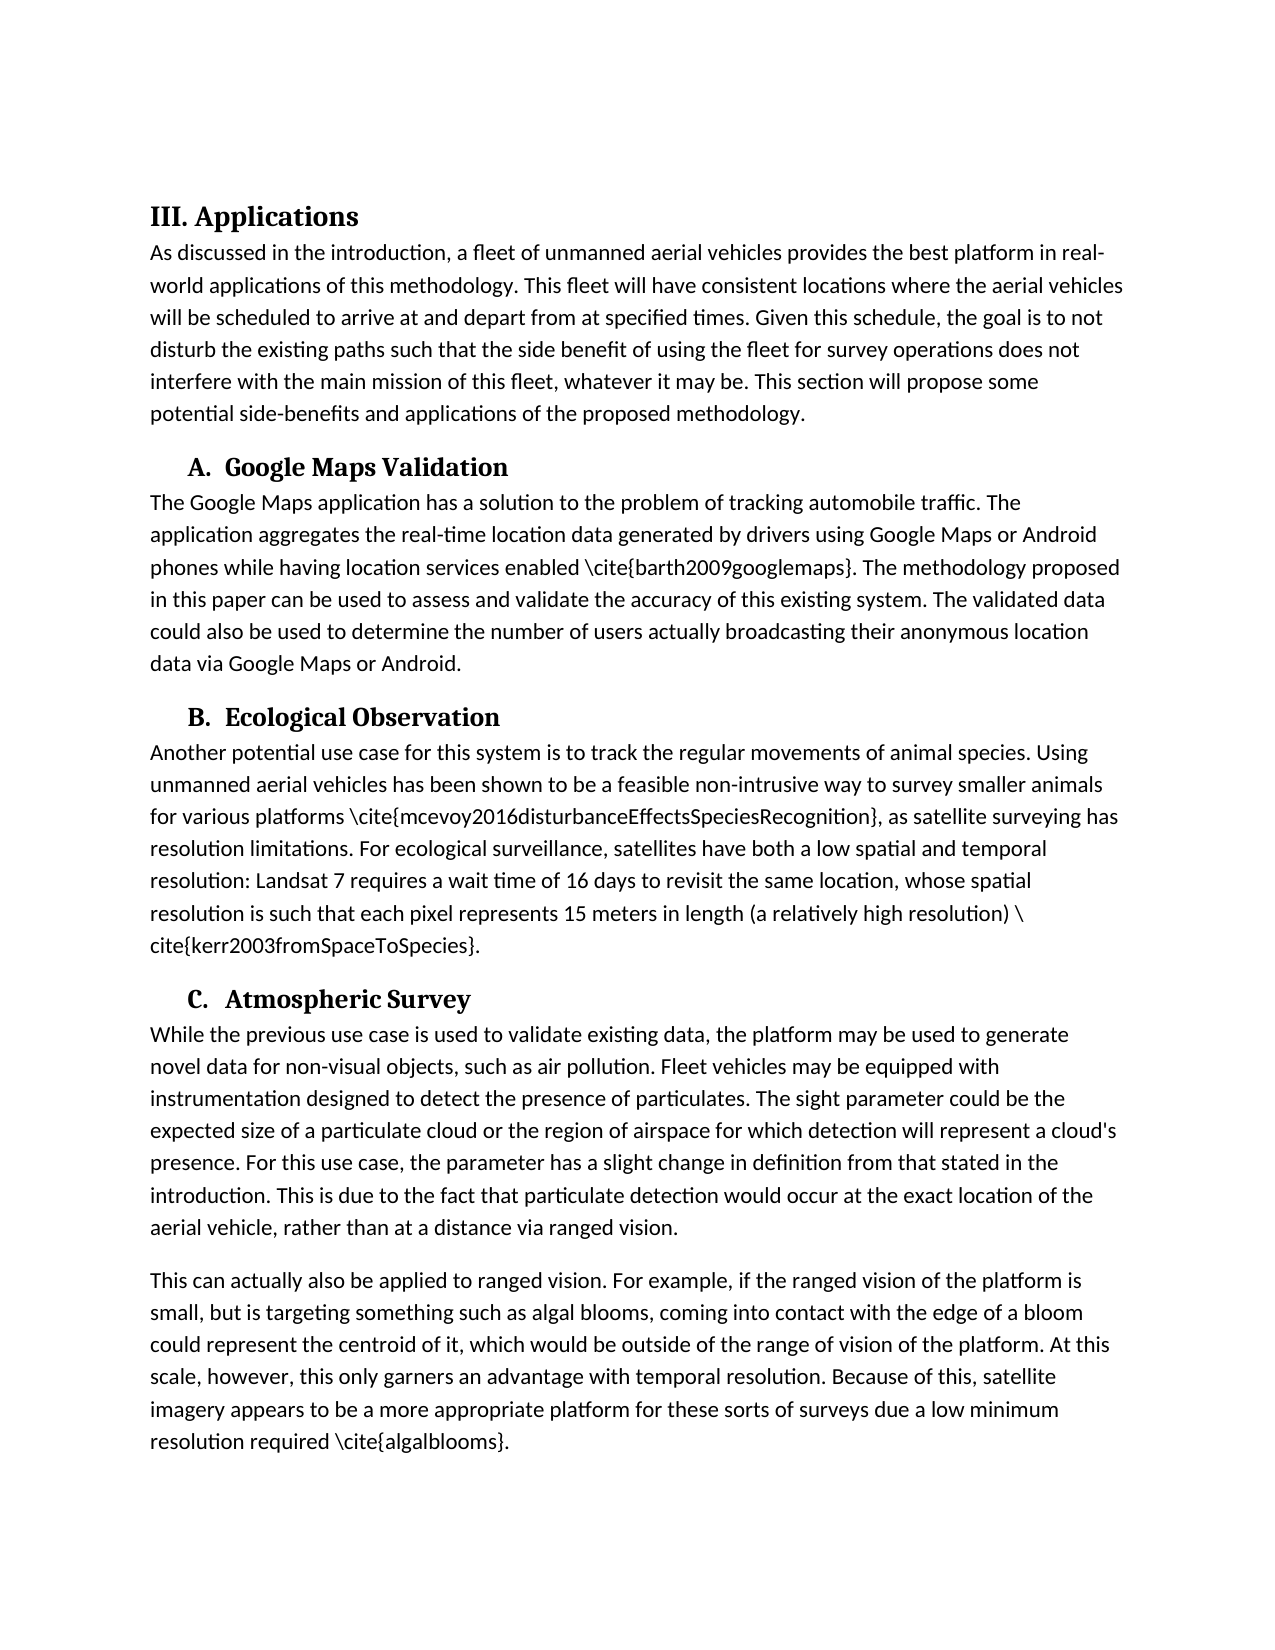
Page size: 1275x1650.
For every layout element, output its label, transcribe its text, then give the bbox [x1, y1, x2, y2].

subtitle Atmospheric Survey [187, 984, 1125, 1015]
subtitle Google Maps Validation [187, 452, 1125, 484]
text While the previous use case is used to validate existing data, the platform may be used to generate novel data for non-visual objects, such as air pollution. Fleet vehicles may be equipped with instrumentation designed to detect the presence of particulates. The sight parameter could be the expected size of a particulate cloud or the region of airspace for which detection will represent a cloud's presence. For this use case, the parameter has a slight change in definition from that stated in the introduction. This is due to the fact that particulate detection would occur at the exact location of the aerial vehicle, rather than at a distance via ranged vision. [150, 1020, 1125, 1241]
subtitle III. Applications [150, 200, 1125, 233]
subtitle Ecological Observation [187, 702, 1125, 733]
text Another potential use case for this system is to track the regular movements of animal species. Using unmanned aerial vehicles has been shown to be a feasible non-intrusive way to survey smaller animals for various platforms \cite{mcevoy2016disturbanceEffectsSpeciesRecognition}, as satellite surveying has resolution limitations. For ecological surveillance, satellites have both a low spatial and temporal resolution: Landsat 7 requires a wait time of 16 days to revisit the same location, whose spatial resolution is such that each pixel represents 15 meters in length (a relatively high resolution) \cite{kerr2003fromSpaceToSpecies}. [150, 738, 1125, 959]
text The Google Maps application has a solution to the problem of tracking automobile traffic. The application aggregates the real-time location data generated by drivers using Google Maps or Android phones while having location services enabled \cite{barth2009googlemaps}. The methodology proposed in this paper can be used to assess and validate the accuracy of this existing system. The validated data could also be used to determine the number of users actually broadcasting their anonymous location data via Google Maps or Android. [150, 488, 1125, 677]
text As discussed in the introduction, a fleet of unmanned aerial vehicles provides the best platform in real-world applications of this methodology. This fleet will have consistent locations where the aerial vehicles will be scheduled to arrive at and depart from at specified times. Given this schedule, the goal is to not disturb the existing paths such that the side benefit of using the fleet for survey operations does not interfere with the main mission of this fleet, whatever it may be. This section will propose some potential side-benefits and applications of the proposed methodology. [150, 238, 1125, 427]
text This can actually also be applied to ranged vision. For example, if the ranged vision of the platform is small, but is targeting something such as algal blooms, coming into contact with the edge of a bloom could represent the centroid of it, which would be outside of the range of vision of the platform. At this scale, however, this only garners an advantage with temporal resolution. Because of this, satellite imagery appears to be a more appropriate platform for these sorts of surveys due a low minimum resolution required \cite{algalblooms}. [150, 1266, 1125, 1455]
